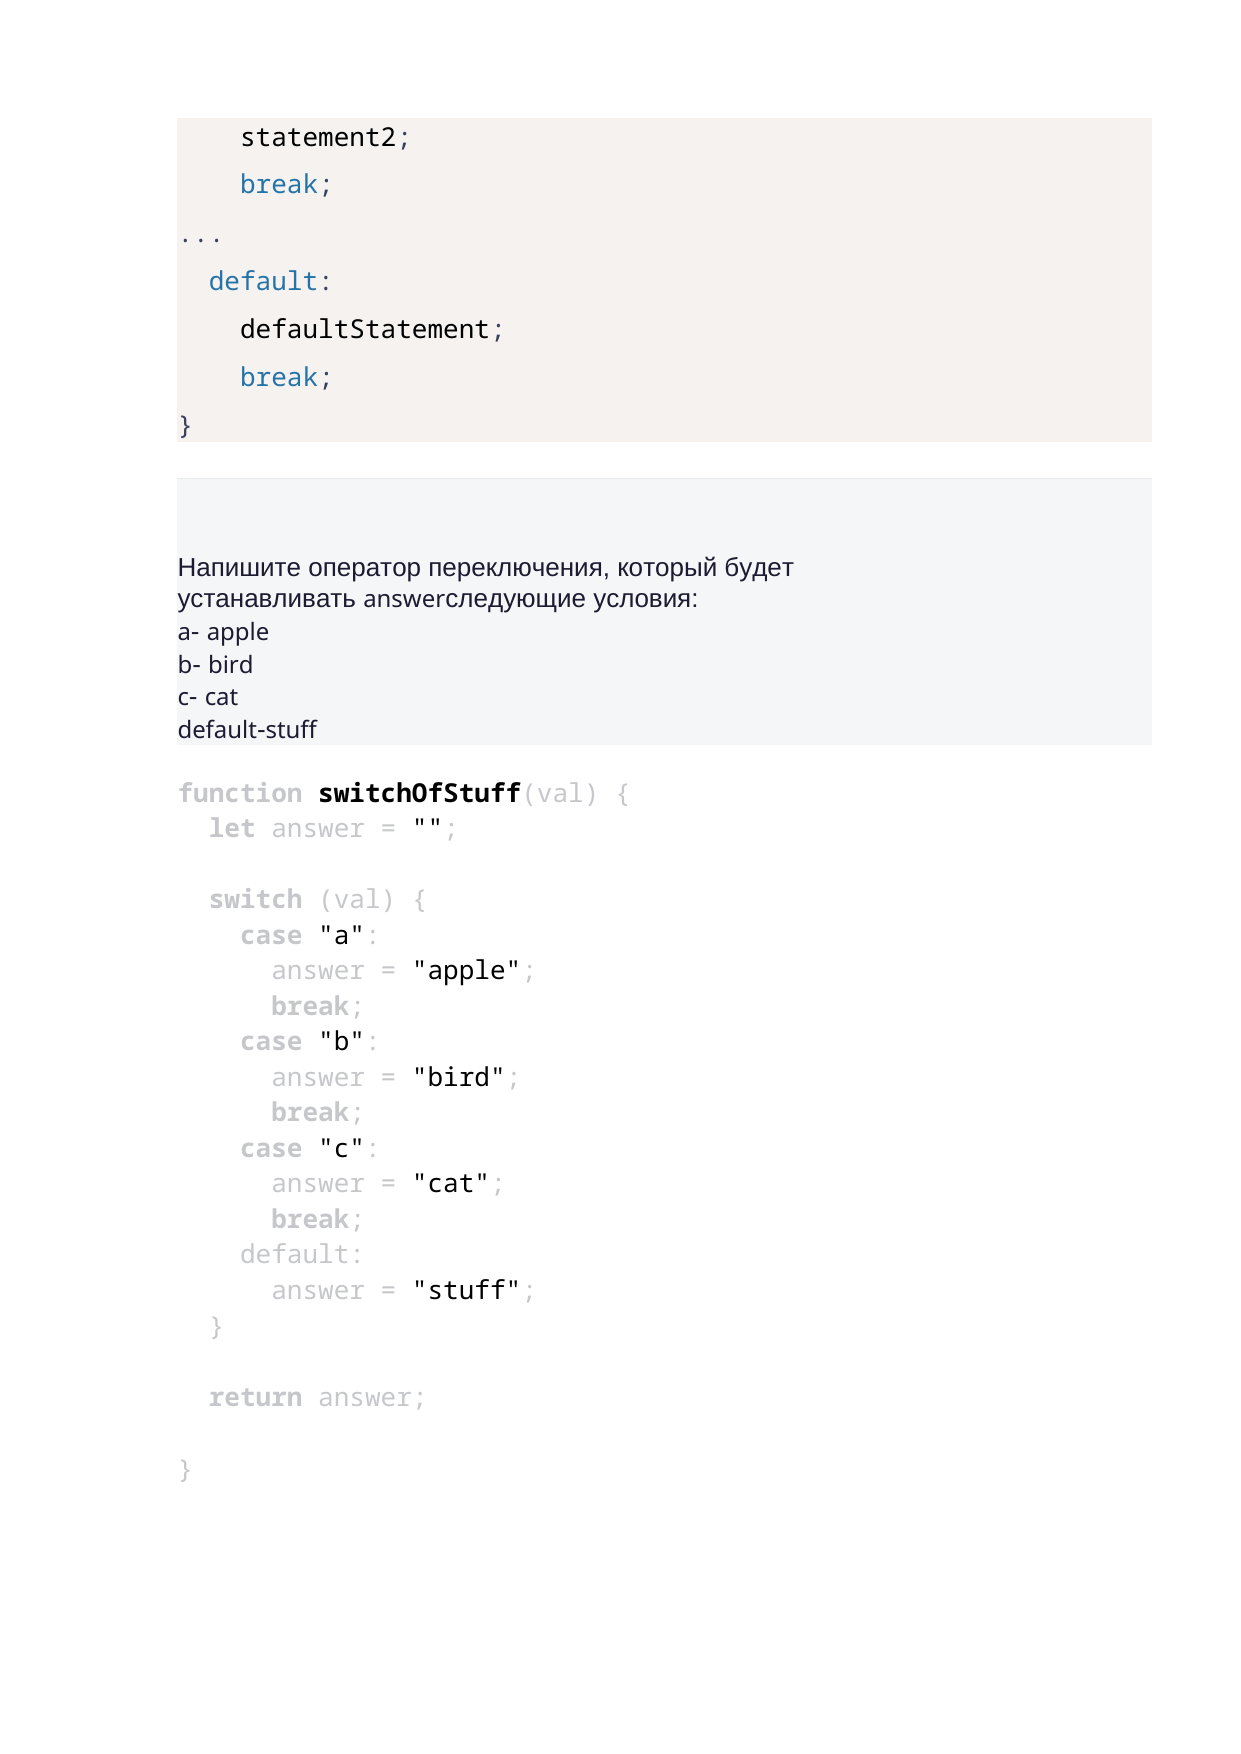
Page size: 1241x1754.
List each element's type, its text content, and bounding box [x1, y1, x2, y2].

text answer = "bird"; [177, 1058, 1152, 1094]
text let answer = ""; [177, 810, 1152, 845]
text case "c": [177, 1129, 1152, 1165]
text break; [177, 987, 1152, 1023]
text defaultStatement; [177, 310, 1152, 346]
text default: [177, 1236, 1152, 1272]
text Напишите оператор переключения, который будет устанавливать answerследующие условия: a- apple b- bird c- cat default-stuff [177, 552, 1152, 745]
text } [177, 1451, 1152, 1486]
text function switchOfStuff(val) { [177, 774, 1152, 810]
text return answer; [177, 1378, 1152, 1414]
text } [177, 406, 1152, 442]
text case "a": [177, 916, 1152, 952]
text break; [177, 1201, 1152, 1236]
text case "b": [177, 1023, 1152, 1058]
text answer = "stuff"; [177, 1272, 1152, 1307]
text statement2; [177, 118, 1152, 154]
text default: [177, 262, 1152, 298]
text switch (val) { [177, 881, 1152, 916]
text ... [177, 214, 1152, 250]
text break; [177, 166, 1152, 202]
text break; [177, 358, 1152, 394]
text break; [177, 1094, 1152, 1129]
text answer = "apple"; [177, 952, 1152, 987]
text } [177, 1307, 1152, 1343]
text answer = "cat"; [177, 1165, 1152, 1201]
